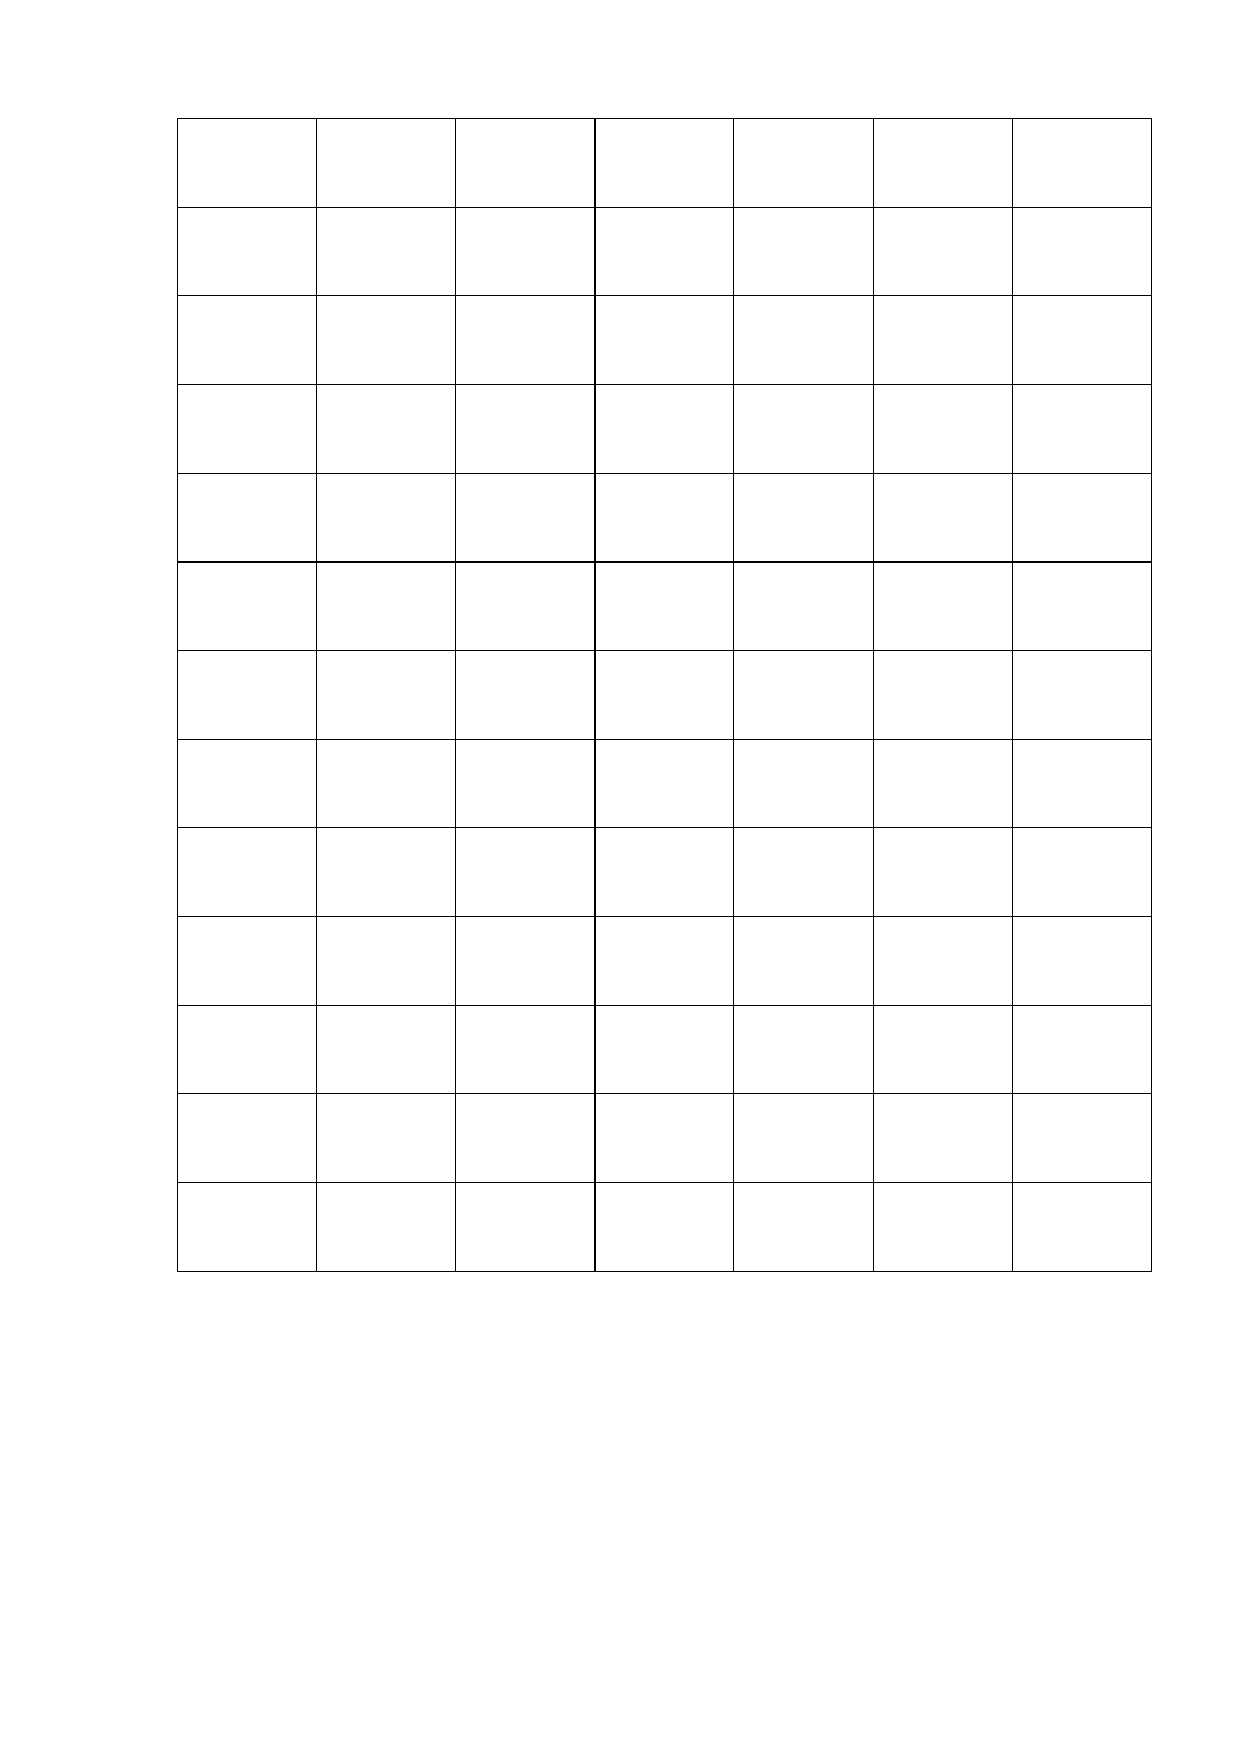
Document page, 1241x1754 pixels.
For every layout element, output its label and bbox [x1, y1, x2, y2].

table_cell [734, 563, 873, 650]
table_cell [596, 119, 733, 207]
table_cell [596, 1094, 733, 1182]
table_cell [874, 651, 1012, 739]
table_cell [456, 917, 594, 1004]
table_cell [1013, 740, 1151, 827]
table_cell [178, 1006, 316, 1093]
table_cell [1013, 1094, 1151, 1182]
table_cell [317, 651, 455, 739]
table_cell [734, 208, 873, 295]
table_cell [1013, 917, 1151, 1004]
table_cell [596, 474, 733, 561]
table_cell [734, 651, 873, 739]
table_cell [734, 917, 873, 1004]
table_cell [178, 296, 316, 384]
table_cell [456, 1183, 594, 1271]
table_cell [317, 296, 455, 384]
table_cell [456, 828, 594, 916]
table_cell [874, 1006, 1012, 1093]
table_cell [734, 828, 873, 916]
table_cell [456, 1006, 594, 1093]
table_cell [874, 119, 1012, 207]
table_cell [1013, 651, 1151, 739]
table_cell [874, 296, 1012, 384]
table_cell [456, 474, 594, 561]
table_cell [178, 208, 316, 295]
table_cell [1013, 563, 1151, 650]
table_cell [456, 651, 594, 739]
table_cell [874, 474, 1012, 561]
table_cell [178, 385, 316, 473]
table_cell [178, 1183, 316, 1271]
table_cell [317, 1094, 455, 1182]
table_cell [317, 563, 455, 650]
table_cell [178, 917, 316, 1004]
table_cell [874, 740, 1012, 827]
table_cell [596, 563, 733, 650]
table_cell [874, 208, 1012, 295]
table_cell [734, 385, 873, 473]
table_cell [317, 119, 455, 207]
table_cell [596, 208, 733, 295]
table_cell [317, 385, 455, 473]
table_cell [317, 474, 455, 561]
table_cell [596, 296, 733, 384]
table_cell [178, 1094, 316, 1182]
table_cell [596, 828, 733, 916]
table_cell [734, 1006, 873, 1093]
table_cell [874, 828, 1012, 916]
table_cell [178, 474, 316, 561]
table_cell [456, 296, 594, 384]
table_cell [456, 208, 594, 295]
table_cell [317, 740, 455, 827]
table_cell [734, 296, 873, 384]
table_cell [874, 1183, 1012, 1271]
table_cell [734, 474, 873, 561]
table_cell [178, 651, 316, 739]
table_cell [1013, 1006, 1151, 1093]
table_cell [596, 740, 733, 827]
table_cell [596, 917, 733, 1004]
table_cell [456, 119, 594, 207]
table_cell [178, 740, 316, 827]
table_cell [734, 119, 873, 207]
table_cell [1013, 119, 1151, 207]
table_cell [317, 917, 455, 1004]
table_cell [1013, 1183, 1151, 1271]
table_cell [734, 1094, 873, 1182]
table_cell [317, 1006, 455, 1093]
table_cell [1013, 828, 1151, 916]
table_cell [596, 1006, 733, 1093]
table_cell [874, 917, 1012, 1004]
table_cell [178, 828, 316, 916]
table_cell [596, 1183, 733, 1271]
table_cell [734, 1183, 873, 1271]
table_cell [317, 208, 455, 295]
table_cell [1013, 474, 1151, 561]
table_cell [874, 1094, 1012, 1182]
table_cell [1013, 385, 1151, 473]
table_cell [596, 651, 733, 739]
table_cell [874, 563, 1012, 650]
table_cell [596, 385, 733, 473]
table_cell [317, 1183, 455, 1271]
table_cell [317, 828, 455, 916]
table_cell [178, 119, 316, 207]
table_cell [456, 740, 594, 827]
table_cell [456, 563, 594, 650]
table_cell [178, 563, 316, 650]
table_cell [734, 740, 873, 827]
table_cell [456, 385, 594, 473]
table_cell [1013, 296, 1151, 384]
table_cell [874, 385, 1012, 473]
table_cell [1013, 208, 1151, 295]
table_cell [456, 1094, 594, 1182]
